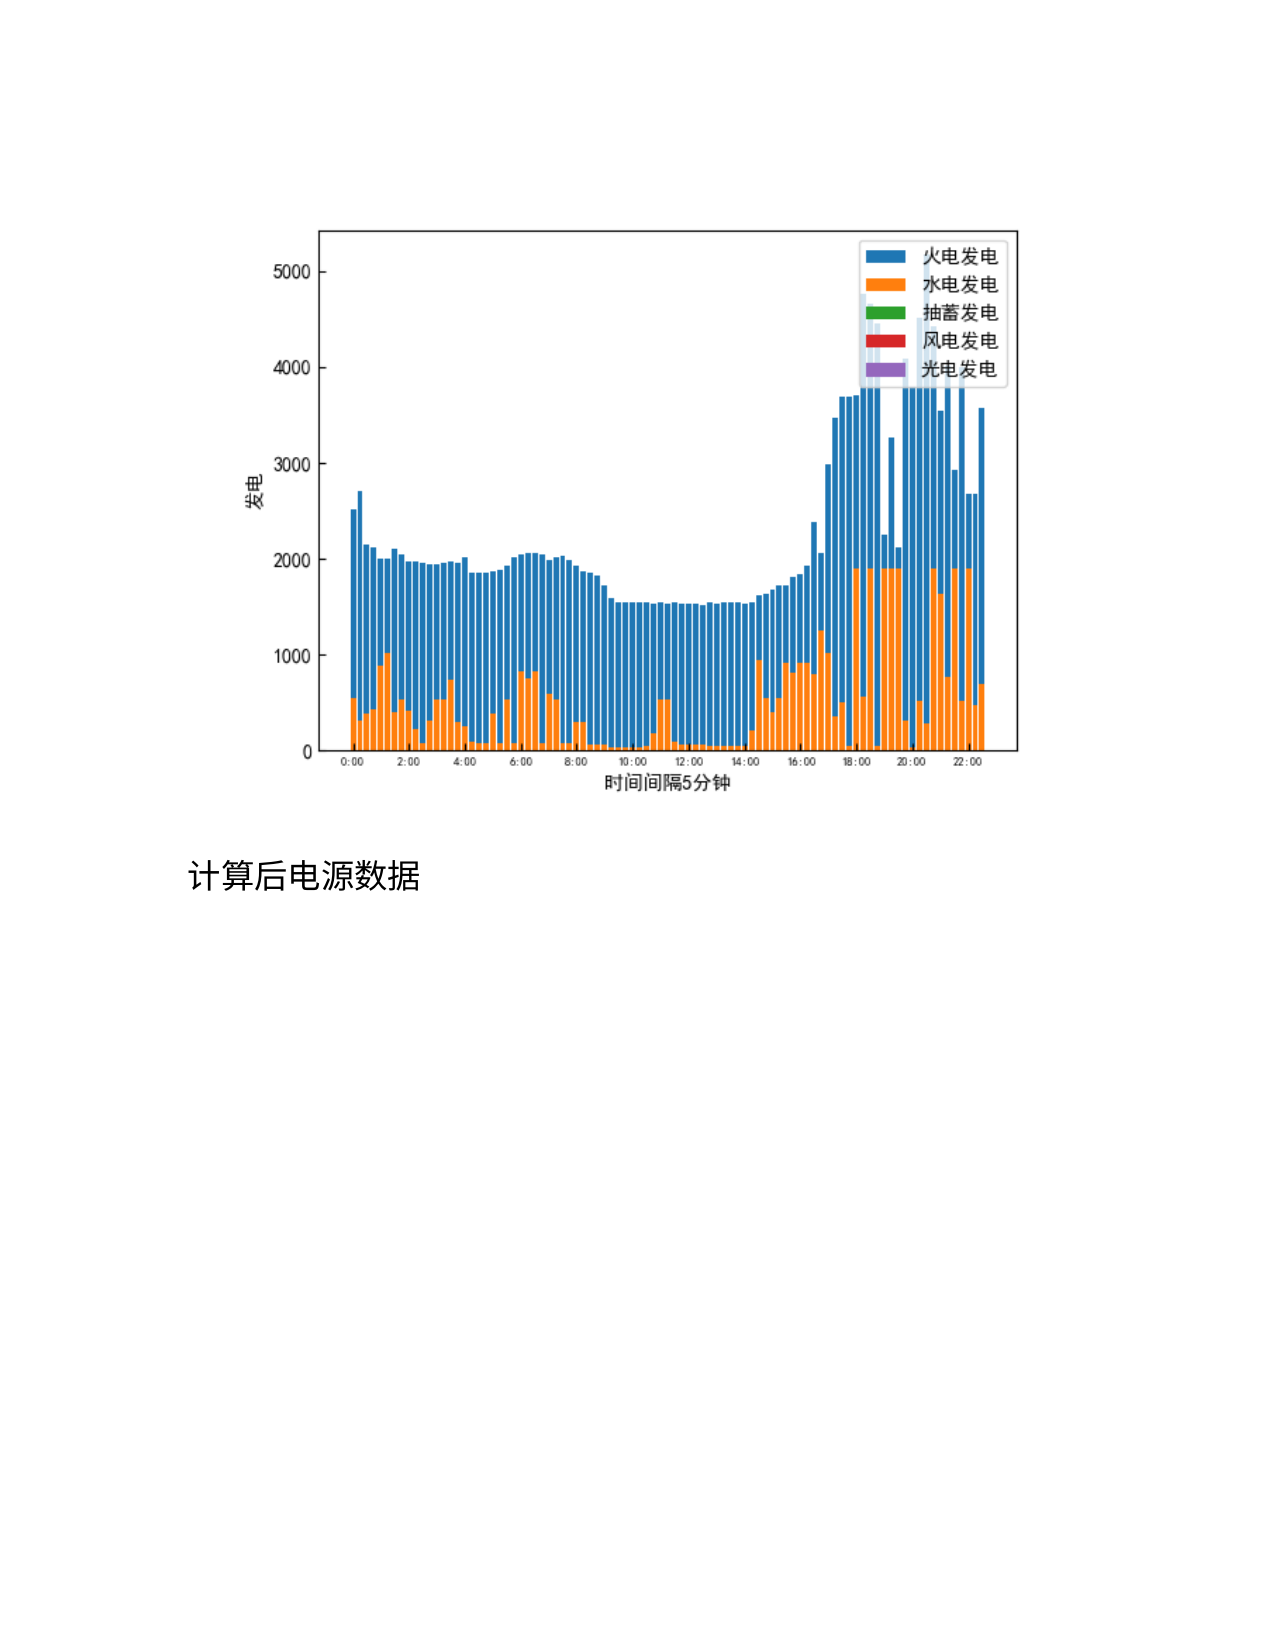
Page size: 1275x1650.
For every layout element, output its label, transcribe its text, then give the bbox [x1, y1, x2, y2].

picture [206, 150, 1107, 825]
text 计算后电源数据 [187, 853, 1087, 898]
